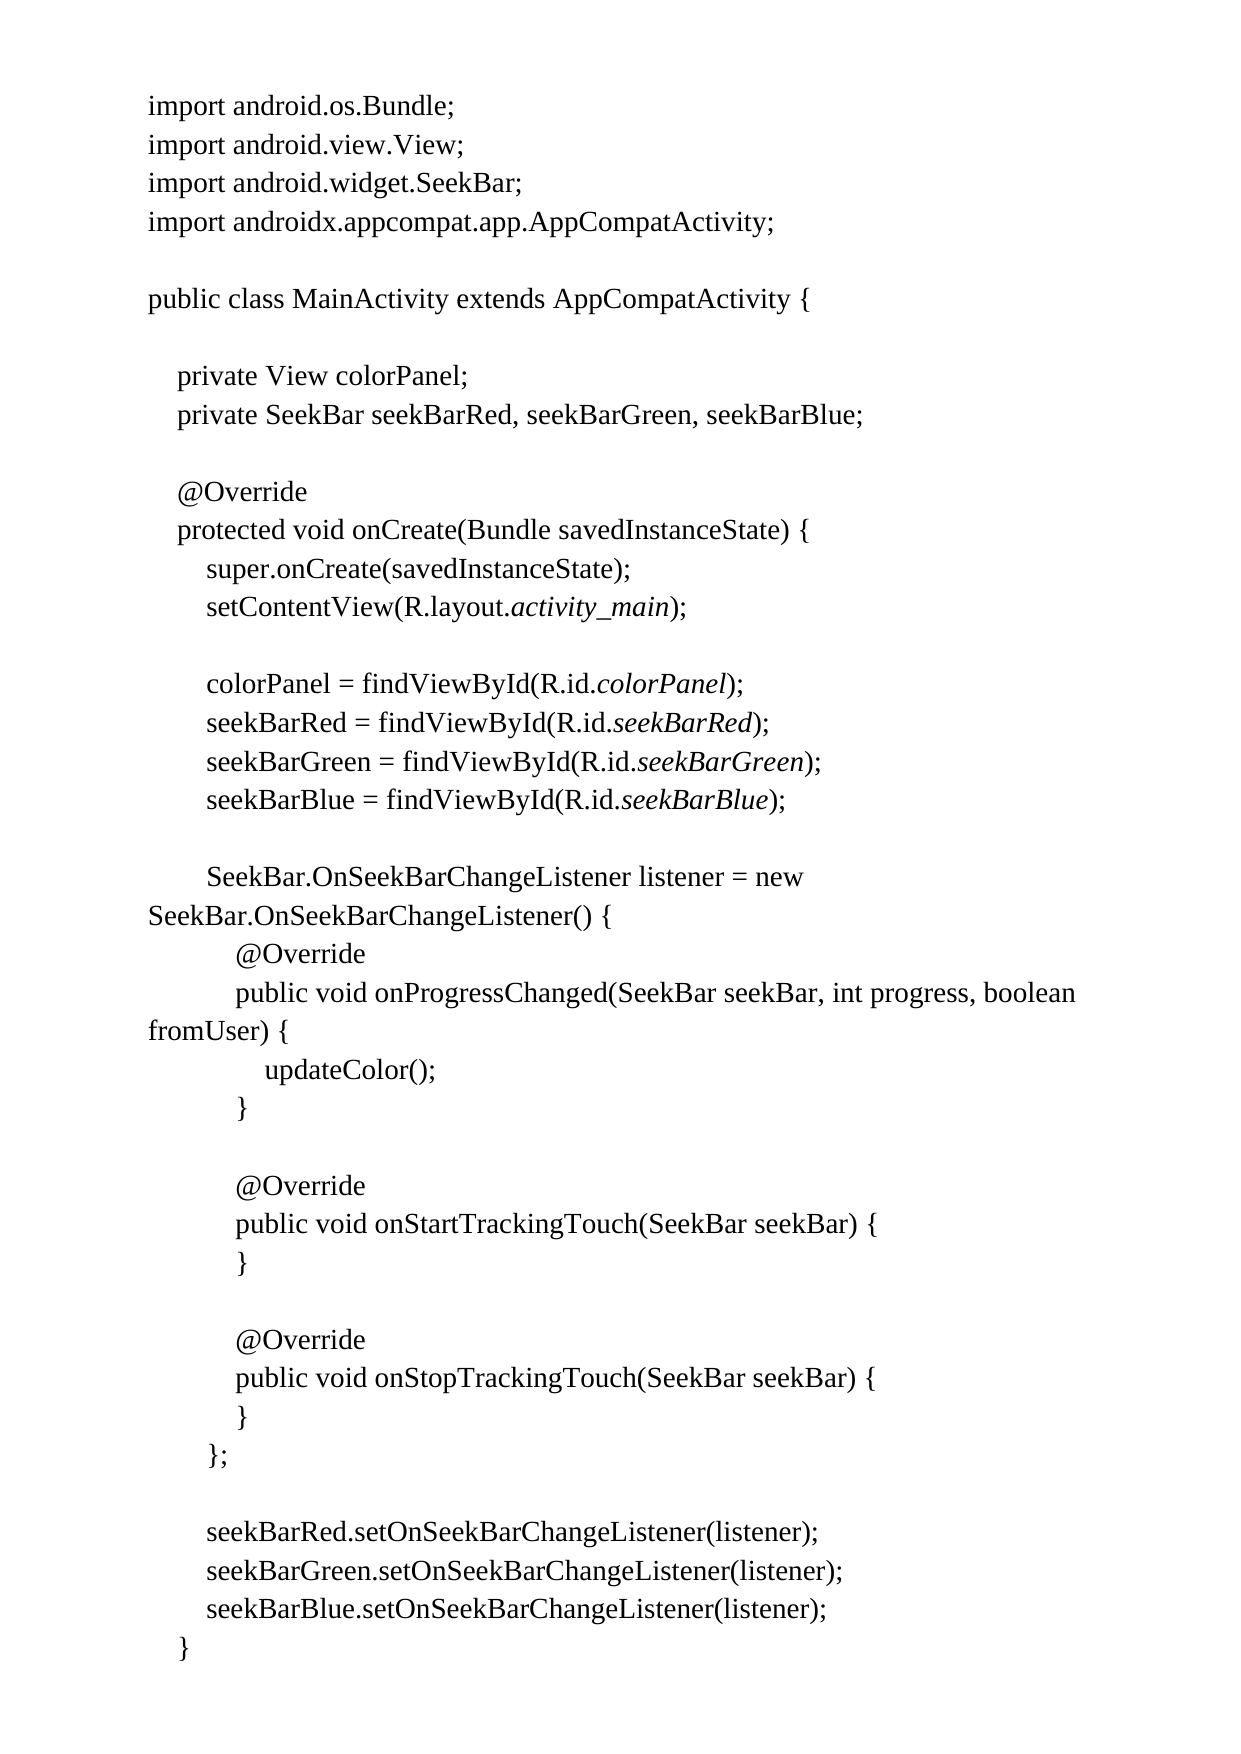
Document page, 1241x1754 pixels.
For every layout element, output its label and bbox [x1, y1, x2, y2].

text [148, 88, 1152, 1664]
